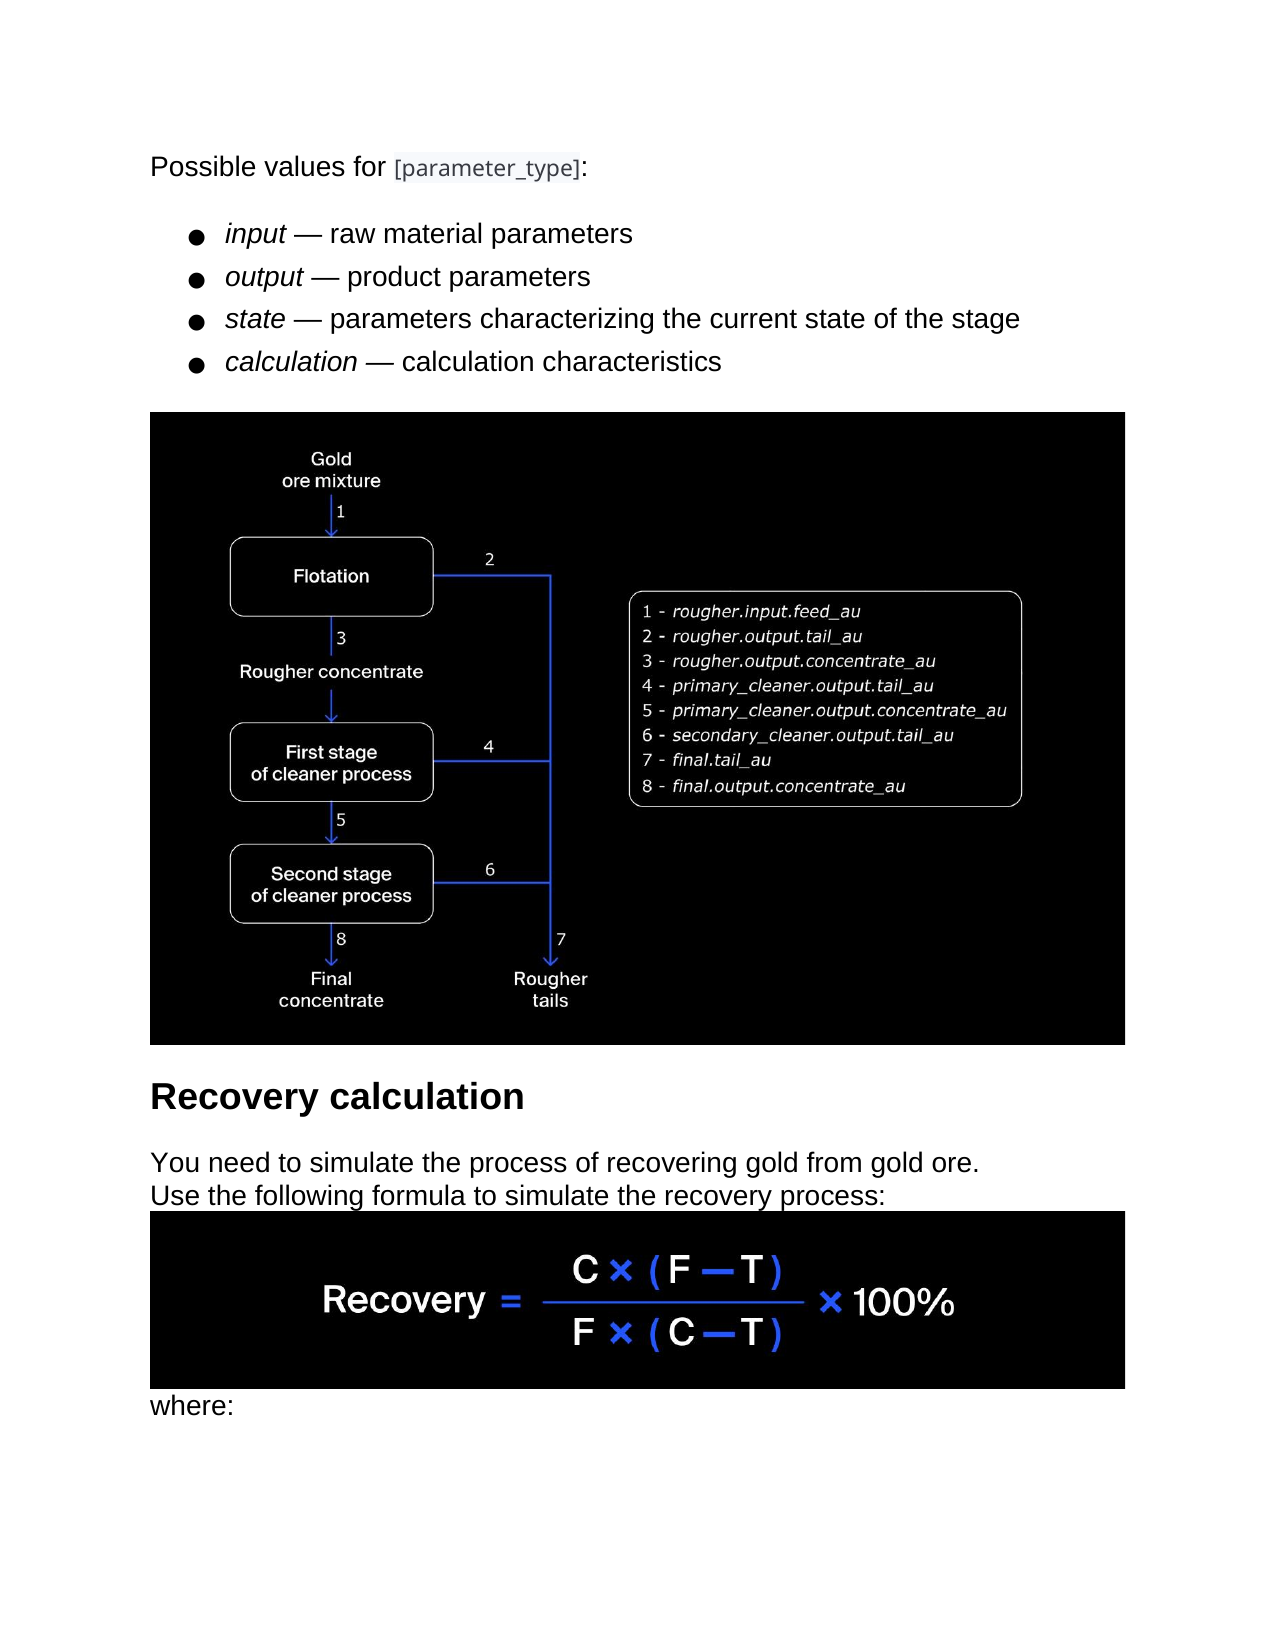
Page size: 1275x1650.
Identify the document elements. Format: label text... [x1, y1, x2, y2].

text where: [150, 1389, 1125, 1421]
list input — raw material parameters [187, 212, 1125, 255]
text Use the following formula to simulate the recovery process: [150, 1179, 1125, 1211]
text Recovery calculation [150, 1074, 1125, 1117]
picture [150, 412, 1125, 1045]
picture [150, 1211, 1125, 1389]
list calculation — calculation characteristics [187, 341, 1125, 383]
list output — product parameters [187, 255, 1125, 298]
text Possible values for [parameter_type]: [150, 150, 1125, 183]
text You need to simulate the process of recovering gold from gold ore. [150, 1146, 1125, 1179]
list state — parameters characterizing the current state of the stage [187, 298, 1125, 341]
